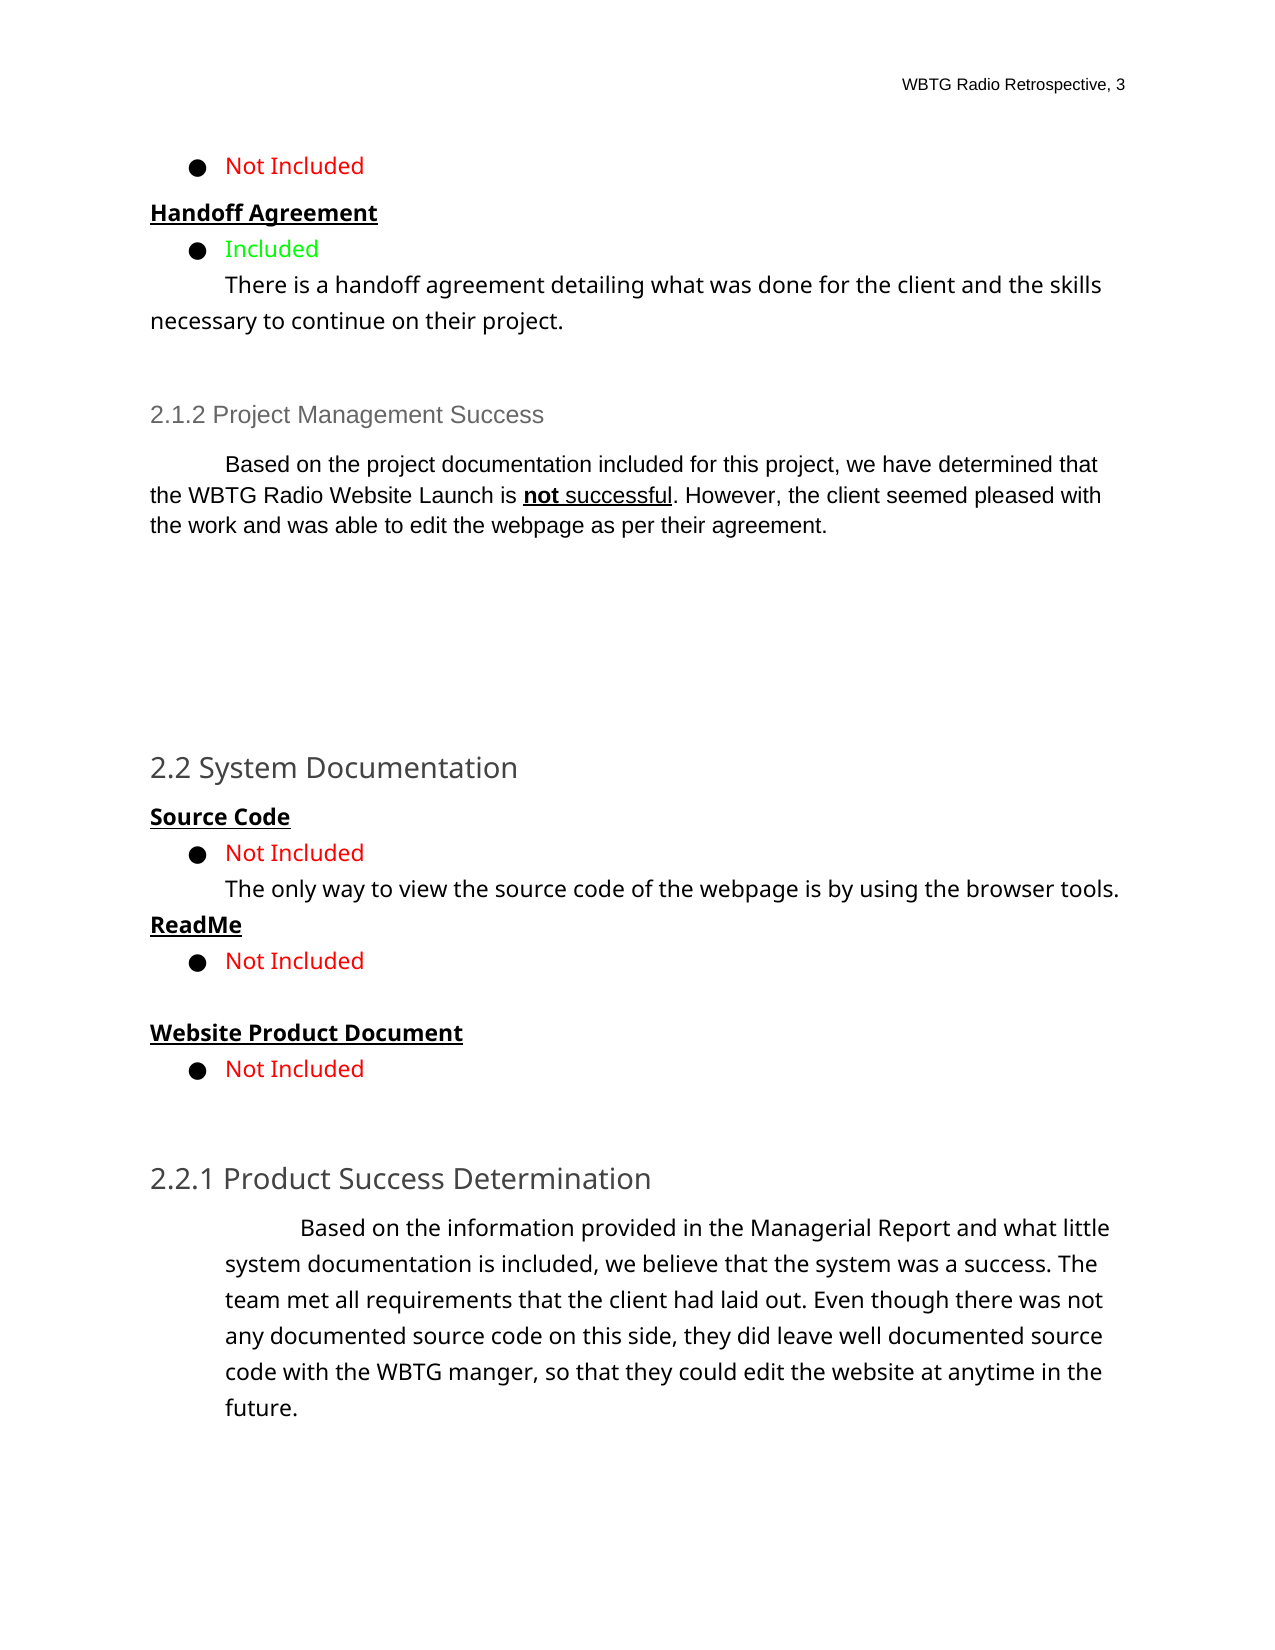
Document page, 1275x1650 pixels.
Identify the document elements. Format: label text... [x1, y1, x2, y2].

text Source Code [150, 801, 1125, 832]
text Based on the information provided in the Managerial Report and what little system documentation is included, we believe that the system was a success. The team met all requirements that the client had laid out. Even though there was not any documented source code on this side, they did leave well documented source code with the WBTG manger, so that they could edit the website at anytime in the future. [225, 1212, 1125, 1423]
text The only way to view the source code of the webpage is by using the browser tools. [150, 873, 1125, 904]
list Not Included [187, 1053, 1125, 1084]
subtitle 2.1.2 Project Management Success [150, 400, 1125, 429]
list Included [187, 233, 1125, 264]
subtitle 2.2.1 Product Success Determination [150, 1158, 1125, 1198]
subtitle 2.2 System Documentation [150, 747, 1125, 787]
list Not Included [187, 945, 1125, 976]
list Not Included [187, 150, 1125, 181]
text ReadMe [150, 909, 1125, 940]
text Based on the project documentation included for this project, we have determined that the WBTG Radio Website Launch is not successful. However, the client seemed pleased with the work and was able to edit the webpage as per their agreement. [150, 451, 1125, 538]
text Website Product Document [150, 1017, 1125, 1048]
text There is a handoff agreement detailing what was done for the client and the skills necessary to continue on their project. [150, 269, 1125, 336]
list Not Included [187, 837, 1125, 868]
text Handoff Agreement [150, 197, 1125, 228]
